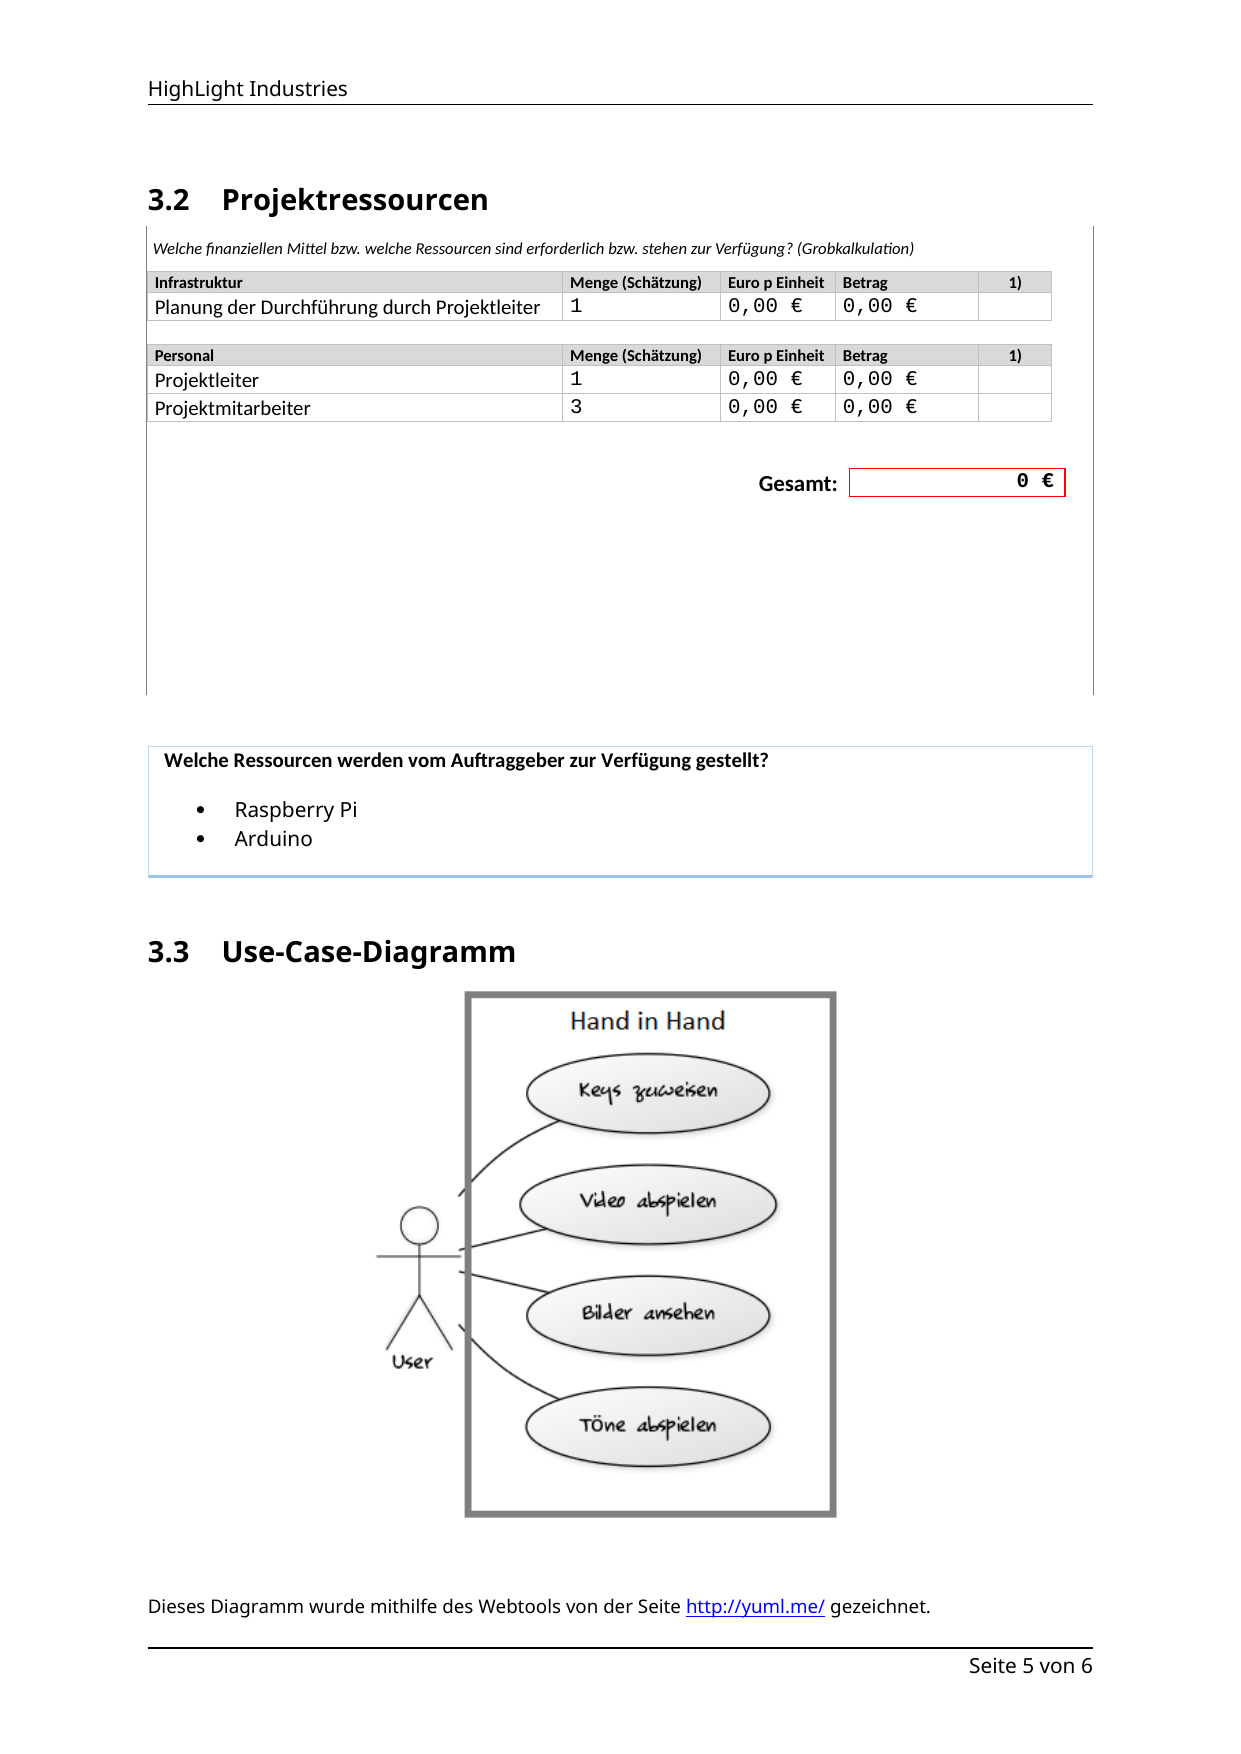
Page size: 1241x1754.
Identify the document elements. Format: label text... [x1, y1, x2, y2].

table_header Welche Ressourcen werden vom Auftraggeber zur Verfügung gestellt? Raspberry Pi Arduino [149, 747, 1092, 875]
subtitle Use-Case-Diagramm [148, 932, 1093, 971]
table_header Welche finanziellen Mittel bzw. welche Ressourcen sind erforderlich bzw. stehen zur Verfügung? (Grobkalkulation) [147, 226, 1093, 694]
picture [375, 986, 847, 1524]
subtitle Projektressourcen [148, 179, 1093, 219]
text Dieses Diagramm wurde mithilfe des Webtools von der Seite http://yuml.me/ gezeichnet. [148, 1594, 1093, 1619]
